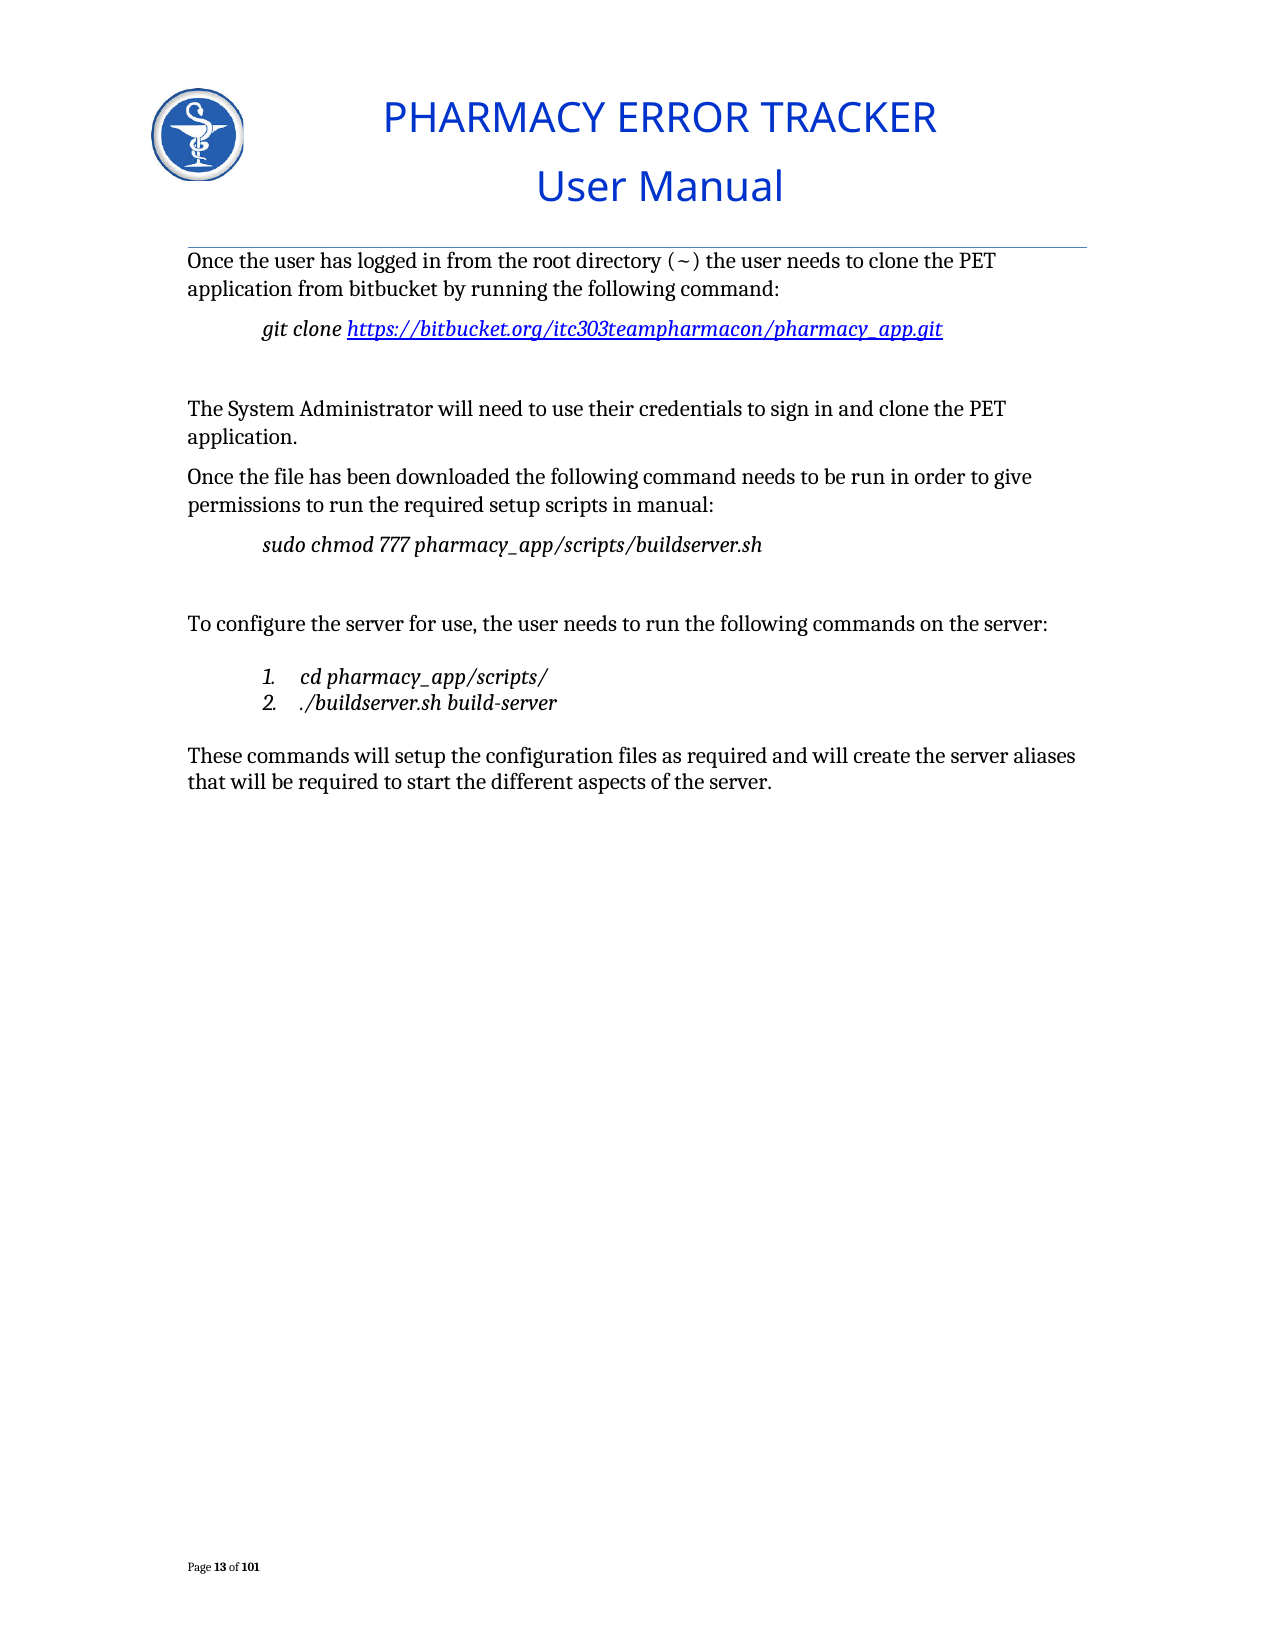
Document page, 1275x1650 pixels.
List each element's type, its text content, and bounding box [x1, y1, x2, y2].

text To configure the server for use, the user needs to run the following commands on the server: [187, 611, 1087, 637]
text These commands will setup the configuration files as required and will create the server aliases that will be required to start the different aspects of the server. [187, 742, 1087, 795]
text The System Administrator will need to use their credentials to sign in and clone the PET application. [187, 396, 1087, 450]
text Once the user has logged in from the root directory (~) the user needs to clone the PET application from bitbucket by running the following command: [187, 248, 1087, 302]
picture [150, 87, 244, 181]
text Once the file has been downloaded the following command needs to be run in order to give permissions to run the required setup scripts in manual: [187, 464, 1087, 518]
list cd pharmacy_app/scripts/ [262, 663, 1087, 690]
list ./buildserver.sh build-server [262, 690, 1087, 716]
text sudo chmod 777 pharmacy_app/scripts/buildserver.sh [187, 532, 1087, 558]
text git clone https://bitbucket.org/itc303teampharmacon/pharmacy_app.git [262, 316, 1087, 342]
